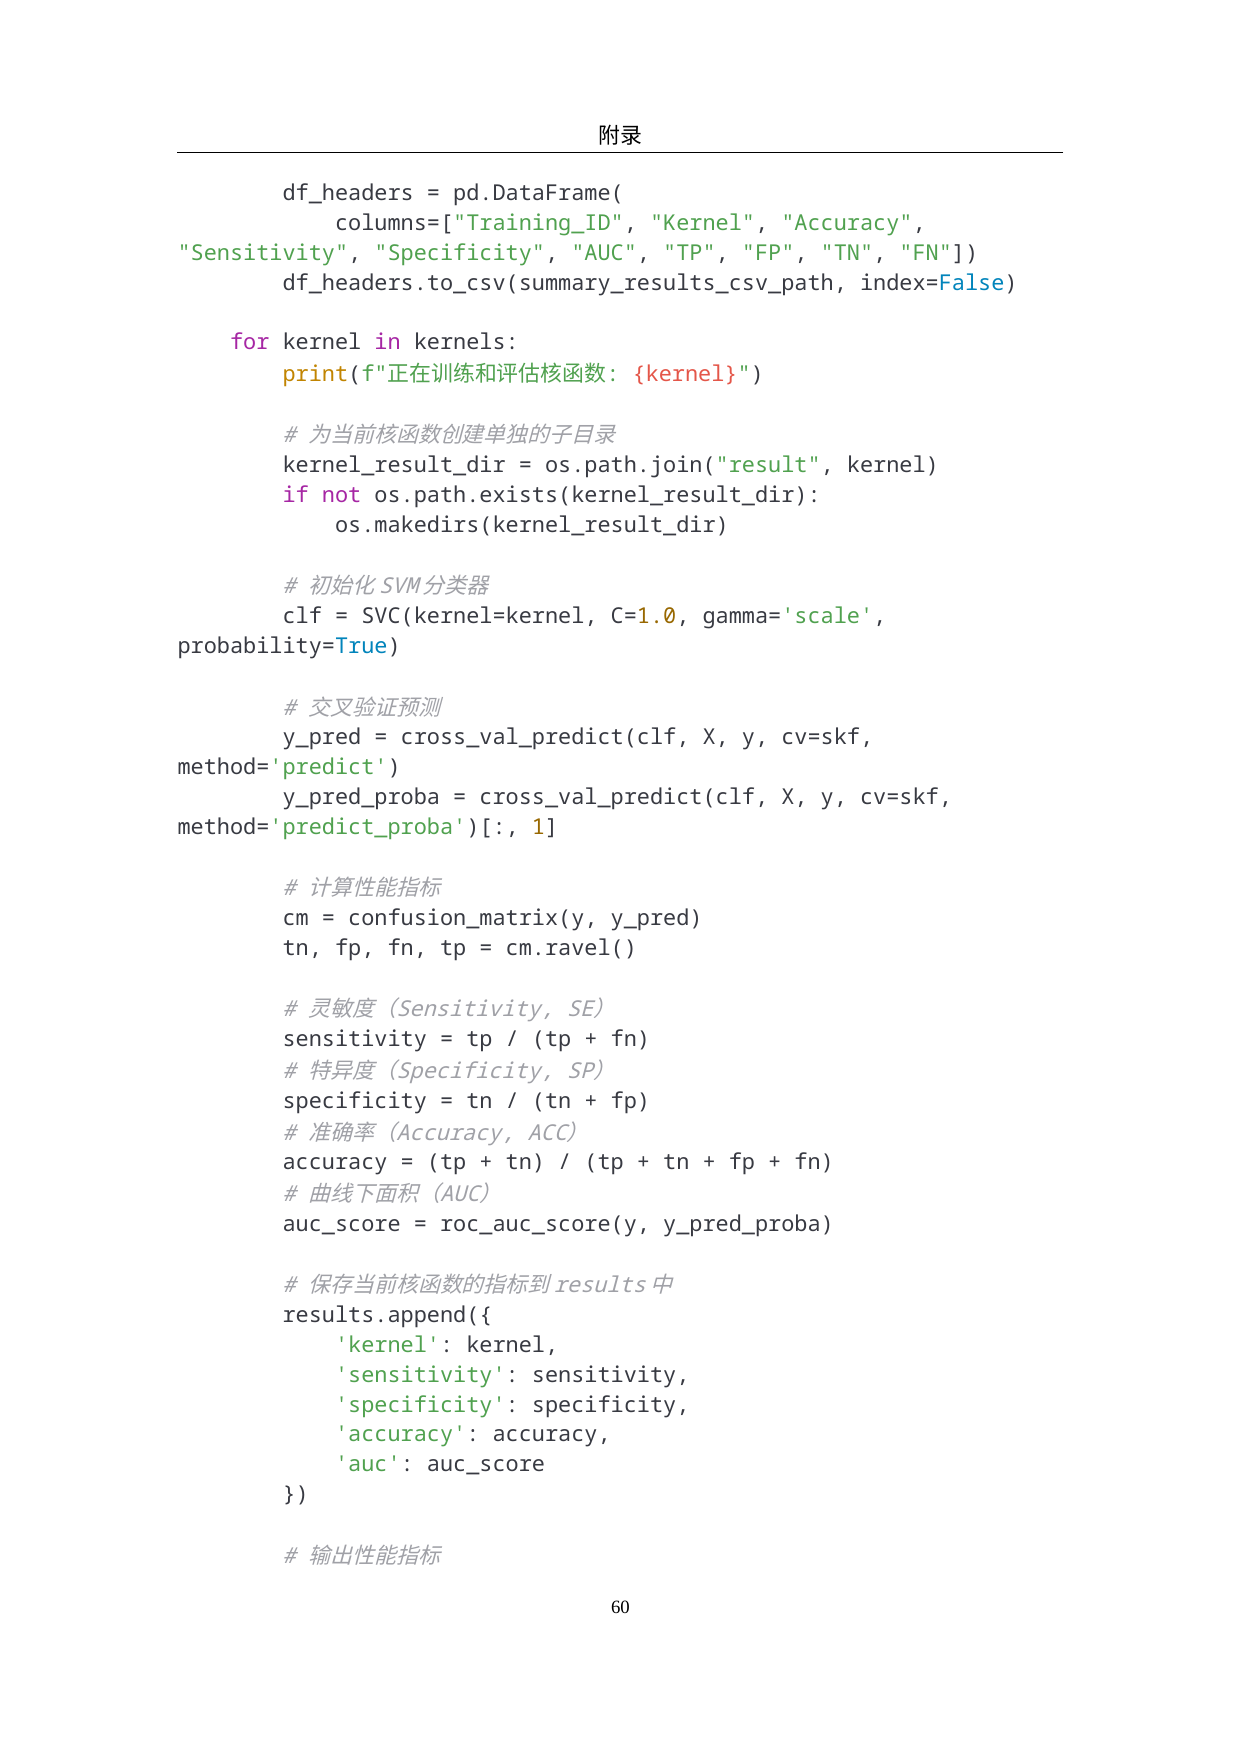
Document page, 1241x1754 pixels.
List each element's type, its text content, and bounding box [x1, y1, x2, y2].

text columns=["Training_ID", "Kernel", "Accuracy", "Sensitivity", "Specificity", "AUC", "TP", "FP", "TN", "FN"]) [177, 207, 1063, 267]
text os.makedirs(kernel_result_dir) [177, 509, 1063, 539]
text 'accuracy': accuracy, [177, 1418, 1063, 1448]
text df_headers = pd.DataFrame( [177, 177, 1063, 207]
text y_pred_proba = cross_val_predict(clf, X, y, cv=skf, method='predict_proba')[:, 1] [177, 781, 1063, 841]
text # 准确率（Accuracy, ACC） [177, 1114, 1063, 1146]
text # 曲线下面积（AUC） [177, 1176, 1063, 1208]
text # 为当前核函数创建单独的子目录 [177, 417, 1063, 449]
text kernel_result_dir = os.path.join("result", kernel) [177, 449, 1063, 479]
text # 输出性能指标 [177, 1538, 1063, 1569]
text for kernel in kernels: [177, 326, 1063, 356]
text # 灵敏度（Sensitivity, SE） [177, 991, 1063, 1023]
text 'sensitivity': sensitivity, [177, 1359, 1063, 1389]
text clf = SVC(kernel=kernel, C=1.0, gamma='scale', probability=True) [177, 600, 1063, 660]
text 'kernel': kernel, [177, 1329, 1063, 1359]
text 'specificity': specificity, [177, 1389, 1063, 1418]
text results.append({ [177, 1299, 1063, 1329]
text }) [177, 1478, 1063, 1508]
text specificity = tn / (tn + fp) [177, 1085, 1063, 1114]
text # 交叉验证预测 [177, 689, 1063, 721]
text # 特异度（Specificity, SP） [177, 1053, 1063, 1085]
text y_pred = cross_val_predict(clf, X, y, cv=skf, method='predict') [177, 721, 1063, 781]
text print(f"正在训练和评估核函数: {kernel}") [177, 356, 1063, 388]
text sensitivity = tp / (tp + fn) [177, 1023, 1063, 1053]
text # 计算性能指标 [177, 870, 1063, 902]
text accuracy = (tp + tn) / (tp + tn + fp + fn) [177, 1146, 1063, 1176]
text df_headers.to_csv(summary_results_csv_path, index=False) [177, 267, 1063, 296]
text if not os.path.exists(kernel_result_dir): [177, 479, 1063, 509]
text # 保存当前核函数的指标到results中 [177, 1267, 1063, 1299]
text # 初始化SVM分类器 [177, 568, 1063, 600]
text 'auc': auc_score [177, 1448, 1063, 1478]
text tn, fp, fn, tp = cm.ravel() [177, 932, 1063, 962]
text auc_score = roc_auc_score(y, y_pred_proba) [177, 1208, 1063, 1238]
text cm = confusion_matrix(y, y_pred) [177, 902, 1063, 932]
